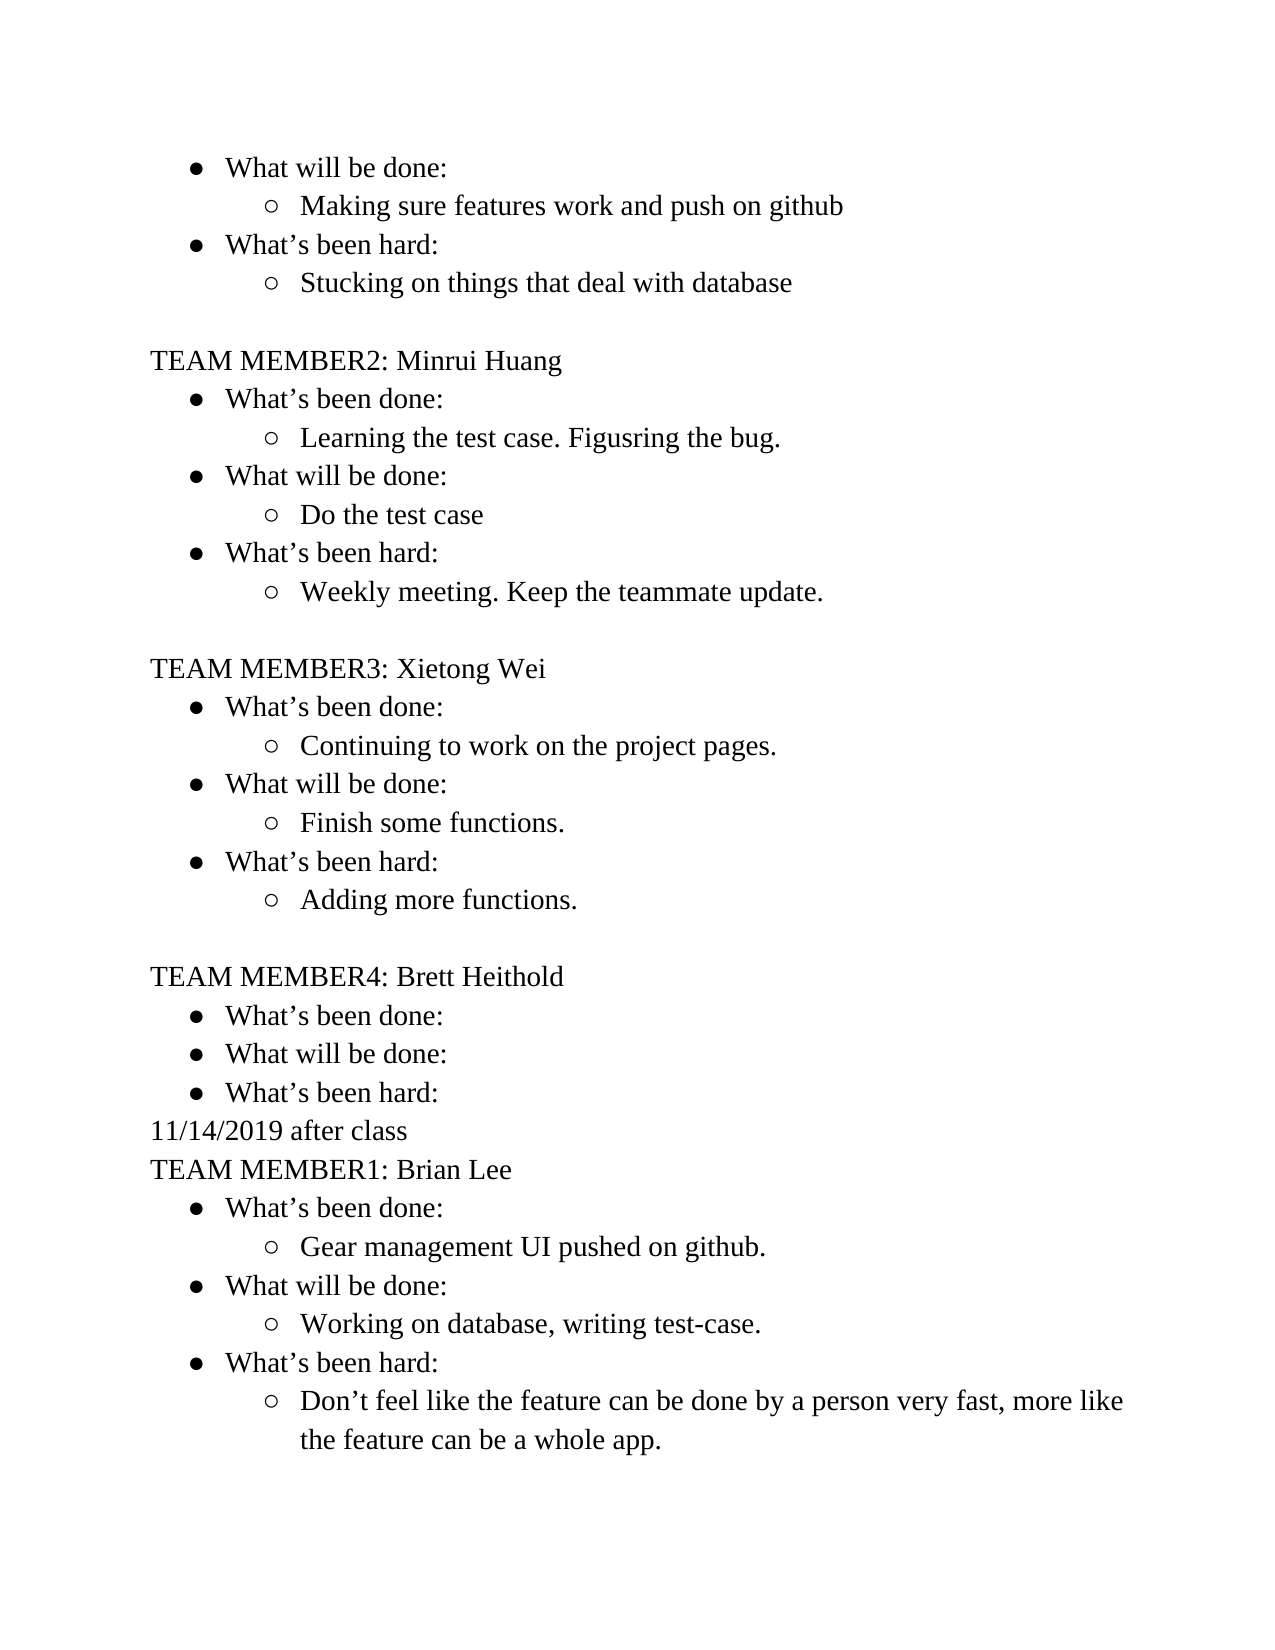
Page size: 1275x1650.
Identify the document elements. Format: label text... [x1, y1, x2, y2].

list What’s been done: [187, 689, 1125, 723]
text 11/14/2019 after class [150, 1113, 1125, 1147]
list Continuing to work on the project pages. [262, 728, 1125, 762]
text TEAM MEMBER4: Brett Heithold [150, 959, 1125, 993]
text TEAM MEMBER2: Minrui Huang [150, 343, 1125, 376]
list Don’t feel like the feature can be done by a person very fast, more like the feature can be a whole app. [262, 1383, 1125, 1455]
list What will be done: [187, 1268, 1125, 1301]
list What’s been hard: [187, 1075, 1125, 1108]
list Making sure features work and push on github [262, 188, 1125, 222]
list Stucking on things that deal with database [262, 266, 1125, 299]
list What’s been hard: [187, 535, 1125, 569]
list What’s been done: [187, 381, 1125, 415]
list What will be done: [187, 150, 1125, 183]
text TEAM MEMBER3: Xietong Wei [150, 651, 1125, 684]
list What will be done: [187, 767, 1125, 800]
list Adding more functions. [262, 882, 1125, 916]
list Weekly meeting. Keep the teammate update. [262, 574, 1125, 607]
list Gear management UI pushed on github. [262, 1229, 1125, 1263]
list What’s been hard: [187, 1345, 1125, 1378]
list Working on database, writing test-case. [262, 1306, 1125, 1340]
list Learning the test case. Figusring the bug. [262, 420, 1125, 453]
list What’s been done: [187, 1191, 1125, 1224]
list Finish some functions. [262, 805, 1125, 839]
list What will be done: [187, 458, 1125, 492]
list What’s been hard: [187, 844, 1125, 877]
text TEAM MEMBER1: Brian Lee [150, 1152, 1125, 1186]
list What’s been done: [187, 998, 1125, 1031]
list Do the test case [262, 497, 1125, 530]
list What will be done: [187, 1036, 1125, 1070]
list What’s been hard: [187, 227, 1125, 261]
